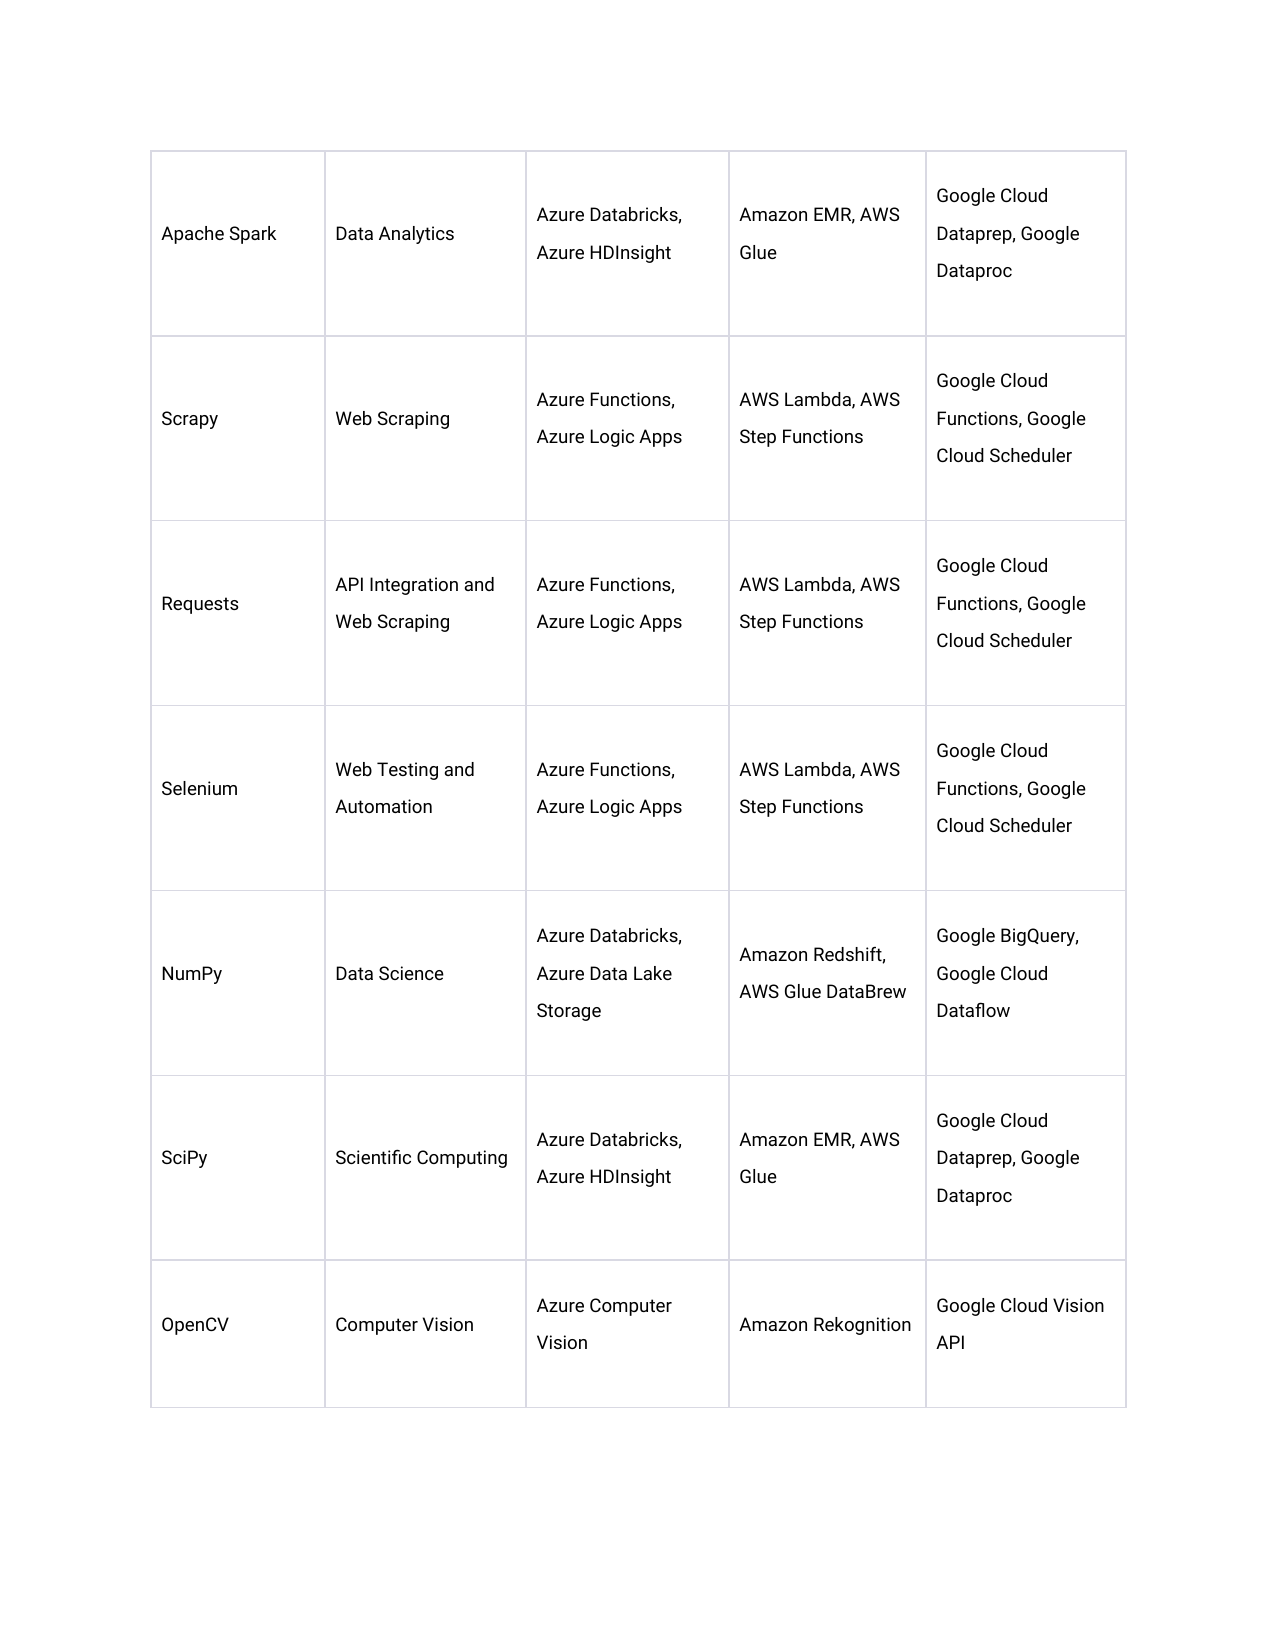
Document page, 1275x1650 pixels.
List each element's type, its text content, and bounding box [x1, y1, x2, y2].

table_cell Azure Functions, Azure Logic Apps [527, 706, 728, 889]
table_cell Amazon EMR, AWS Glue [730, 152, 925, 335]
table_cell OpenCV [152, 1261, 324, 1407]
table_cell Google Cloud Dataprep, Google Dataproc [927, 1076, 1125, 1259]
table_cell Computer Vision [326, 1261, 525, 1407]
table_cell Google Cloud Functions, Google Cloud Scheduler [927, 521, 1125, 705]
table_cell Azure Databricks, Azure HDInsight [527, 152, 728, 335]
table_cell Google Cloud Vision API [927, 1261, 1125, 1407]
table_cell Azure Functions, Azure Logic Apps [527, 337, 728, 520]
table_cell NumPy [152, 891, 324, 1074]
table_cell Azure Databricks, Azure Data Lake Storage [527, 891, 728, 1074]
table_cell Google Cloud Dataprep, Google Dataproc [927, 152, 1125, 335]
table_cell Google Cloud Functions, Google Cloud Scheduler [927, 337, 1125, 520]
table_cell Amazon EMR, AWS Glue [730, 1076, 925, 1259]
table_cell Amazon Redshift, AWS Glue DataBrew [730, 891, 925, 1074]
table_cell API Integration and Web Scraping [326, 521, 525, 705]
table_cell Data Analytics [326, 152, 525, 335]
table_cell Scientific Computing [326, 1076, 525, 1259]
table_cell Azure Functions, Azure Logic Apps [527, 521, 728, 705]
table_cell SciPy [152, 1076, 324, 1259]
table_cell Google Cloud Functions, Google Cloud Scheduler [927, 706, 1125, 889]
table_cell Web Testing and Automation [326, 706, 525, 889]
table_cell Azure Computer Vision [527, 1261, 728, 1407]
table_cell Scrapy [152, 337, 324, 520]
table_cell AWS Lambda, AWS Step Functions [730, 706, 925, 889]
table_cell AWS Lambda, AWS Step Functions [730, 521, 925, 705]
table_cell Requests [152, 521, 324, 705]
table_cell AWS Lambda, AWS Step Functions [730, 337, 925, 520]
table_cell Apache Spark [152, 152, 324, 335]
table_cell Azure Databricks, Azure HDInsight [527, 1076, 728, 1259]
table_cell Web Scraping [326, 337, 525, 520]
table_cell Amazon Rekognition [730, 1261, 925, 1407]
table_cell Selenium [152, 706, 324, 889]
table_cell Google BigQuery, Google Cloud Dataflow [927, 891, 1125, 1074]
table_cell Data Science [326, 891, 525, 1074]
